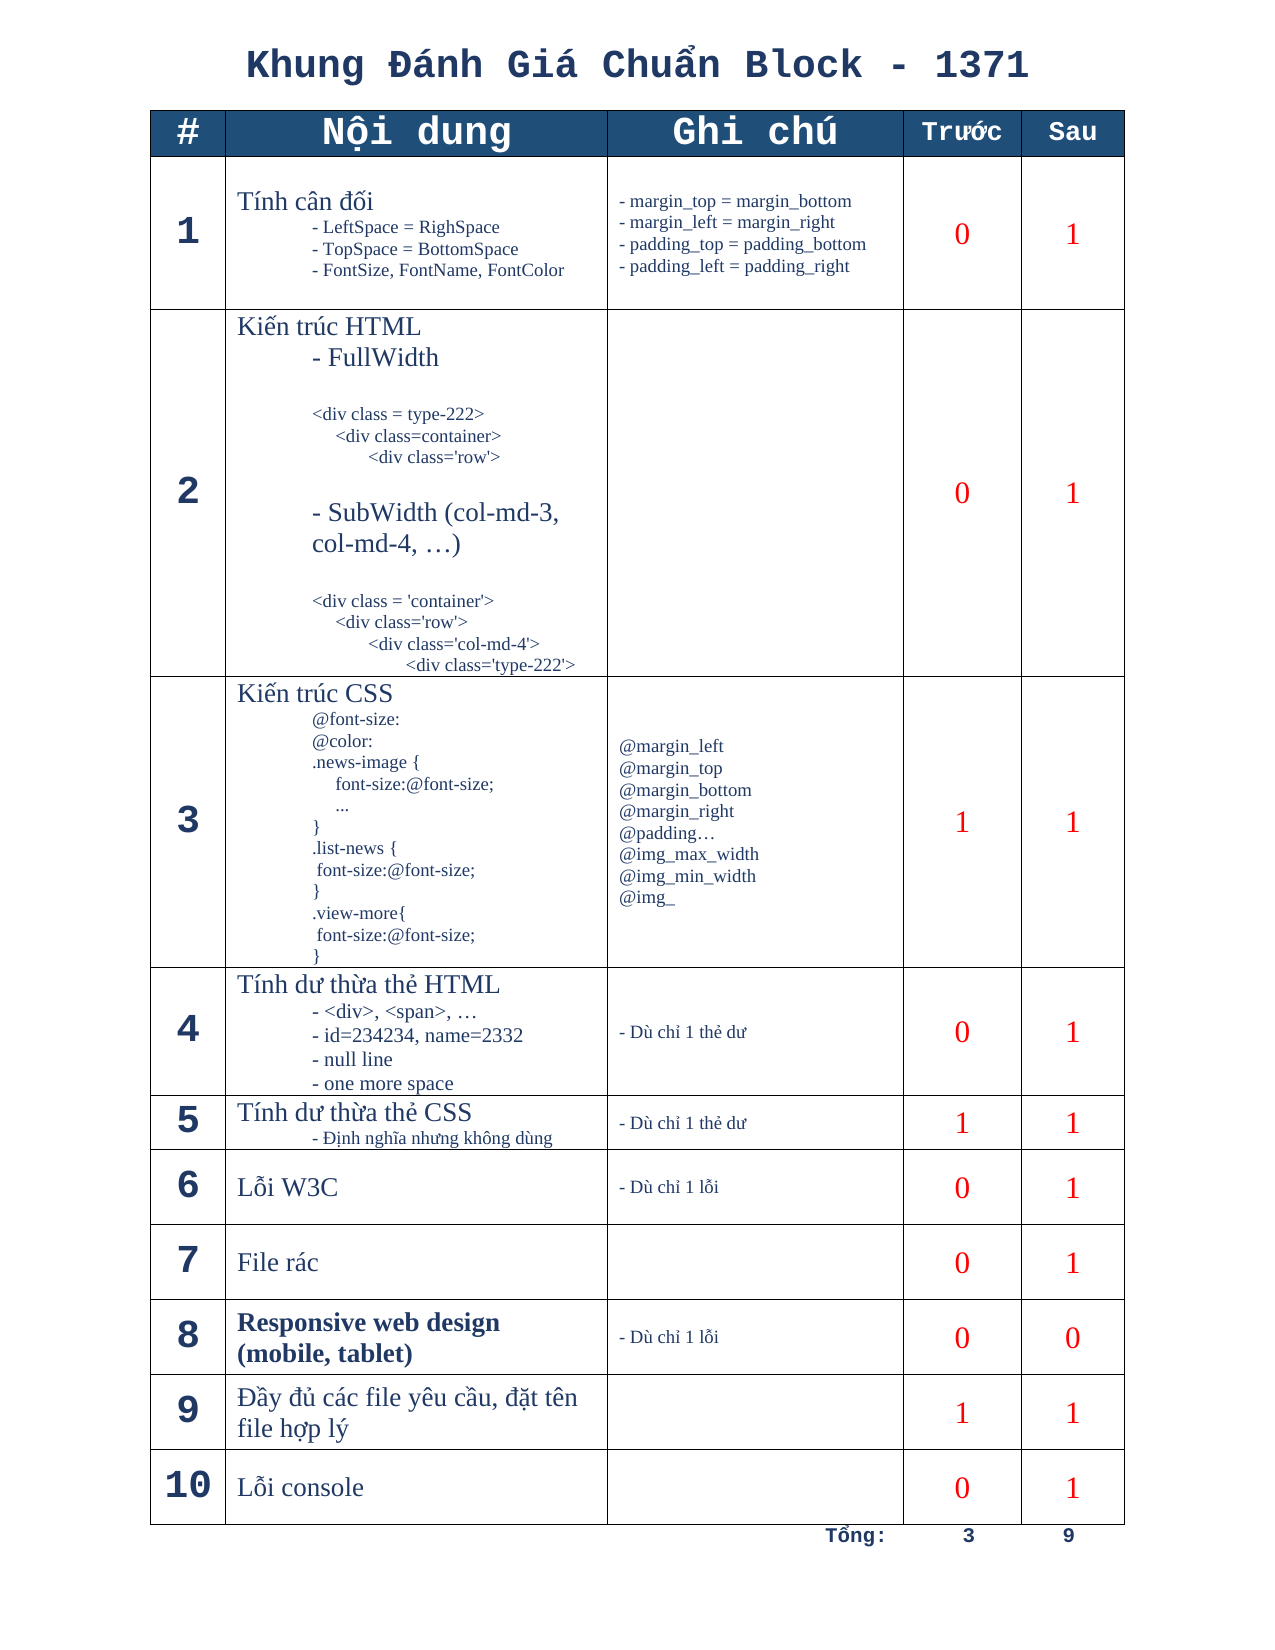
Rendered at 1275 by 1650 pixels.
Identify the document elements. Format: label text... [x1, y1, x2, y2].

table_cell [608, 1225, 903, 1299]
table_cell 1 [1022, 1096, 1124, 1149]
table_cell 1 [1022, 157, 1124, 309]
table_cell 4 [151, 968, 225, 1095]
table_cell 1 [1022, 1225, 1124, 1299]
table_cell 0 [904, 157, 1021, 309]
table_cell 1 [904, 1096, 1021, 1149]
table_cell Kiến trúc CSS @font-size: @color: .news-image { font-size:@font-size; ... } .list-news { font-size:@font-size; } .view-more{ font-size:@font-size; } [226, 677, 607, 967]
text Khung Đánh Giá Chuẩn Block - 1371 [150, 45, 1125, 90]
table_cell 1 [151, 157, 225, 309]
table_cell 10 [151, 1450, 225, 1524]
table_cell Responsive web design (mobile, tablet) [226, 1300, 607, 1374]
table_cell 0 [904, 1300, 1021, 1374]
table_cell - margin_top = margin_bottom - margin_left = margin_right - padding_top = padding_bottom - padding_left = padding_right [608, 157, 903, 309]
table_cell 5 [151, 1096, 225, 1149]
table_cell 1 [1022, 677, 1124, 967]
table_cell 1 [1022, 1375, 1124, 1449]
table_cell Tính dư thừa thẻ HTML - <div>, <span>, … - id=234234, name=2332 - null line - one more space [226, 968, 607, 1095]
table_cell 7 [151, 1225, 225, 1299]
table_header Sau [1022, 111, 1124, 156]
table_cell 1 [1022, 310, 1124, 676]
table_cell 0 [904, 968, 1021, 1095]
table_cell - Dù chỉ 1 thẻ dư [608, 1096, 903, 1149]
table_cell Lỗi console [226, 1450, 607, 1524]
table_cell 9 [151, 1375, 225, 1449]
table_cell 3 [151, 677, 225, 967]
table_cell 0 [904, 1150, 1021, 1224]
table_cell - Dù chỉ 1 lỗi [608, 1150, 903, 1224]
table_cell 1 [904, 1375, 1021, 1449]
table_cell [608, 1375, 903, 1449]
table_cell 6 [151, 1150, 225, 1224]
table_cell Kiến trúc HTML - FullWidth <div class = type-222> <div class=container> <div class='row'> - SubWidth (col-md-3, col-md-4, …) <div class = 'container'> <div class='row'> <div class='col-md-4'> <div class='type-222'> [226, 310, 607, 676]
table_cell 0 [904, 1225, 1021, 1299]
table_header # [151, 111, 225, 156]
table_cell File rác [226, 1225, 607, 1299]
text Tổng: 3 9 [150, 1525, 1125, 1548]
table_cell Tính cân đối - LeftSpace = RighSpace - TopSpace = BottomSpace - FontSize, FontName, FontColor [226, 157, 607, 309]
table_header Nội dung [226, 111, 607, 156]
table_cell Tính dư thừa thẻ CSS - Định nghĩa nhưng không dùng [226, 1096, 607, 1149]
table_cell 0 [1022, 1300, 1124, 1374]
table_cell 1 [904, 677, 1021, 967]
table_cell 1 [1022, 968, 1124, 1095]
table_cell [608, 310, 903, 676]
table_cell - Dù chỉ 1 lỗi [608, 1300, 903, 1374]
table_cell Lỗi W3C [226, 1150, 607, 1224]
table_header Trước [904, 111, 1021, 156]
table_cell 1 [1022, 1450, 1124, 1524]
table_header Ghi chú [608, 111, 903, 156]
table_cell 1 [1022, 1150, 1124, 1224]
table_cell 0 [904, 1450, 1021, 1524]
table_cell Đầy đủ các file yêu cầu, đặt tên file hợp lý [226, 1375, 607, 1449]
table_cell 0 [904, 310, 1021, 676]
table_cell 2 [151, 310, 225, 676]
table_cell - Dù chỉ 1 thẻ dư [608, 968, 903, 1095]
table_cell @margin_left @margin_top @margin_bottom @margin_right @padding… @img_max_width @img_min_width @img_ [608, 677, 903, 967]
table_cell 8 [151, 1300, 225, 1374]
table_cell [608, 1450, 903, 1524]
